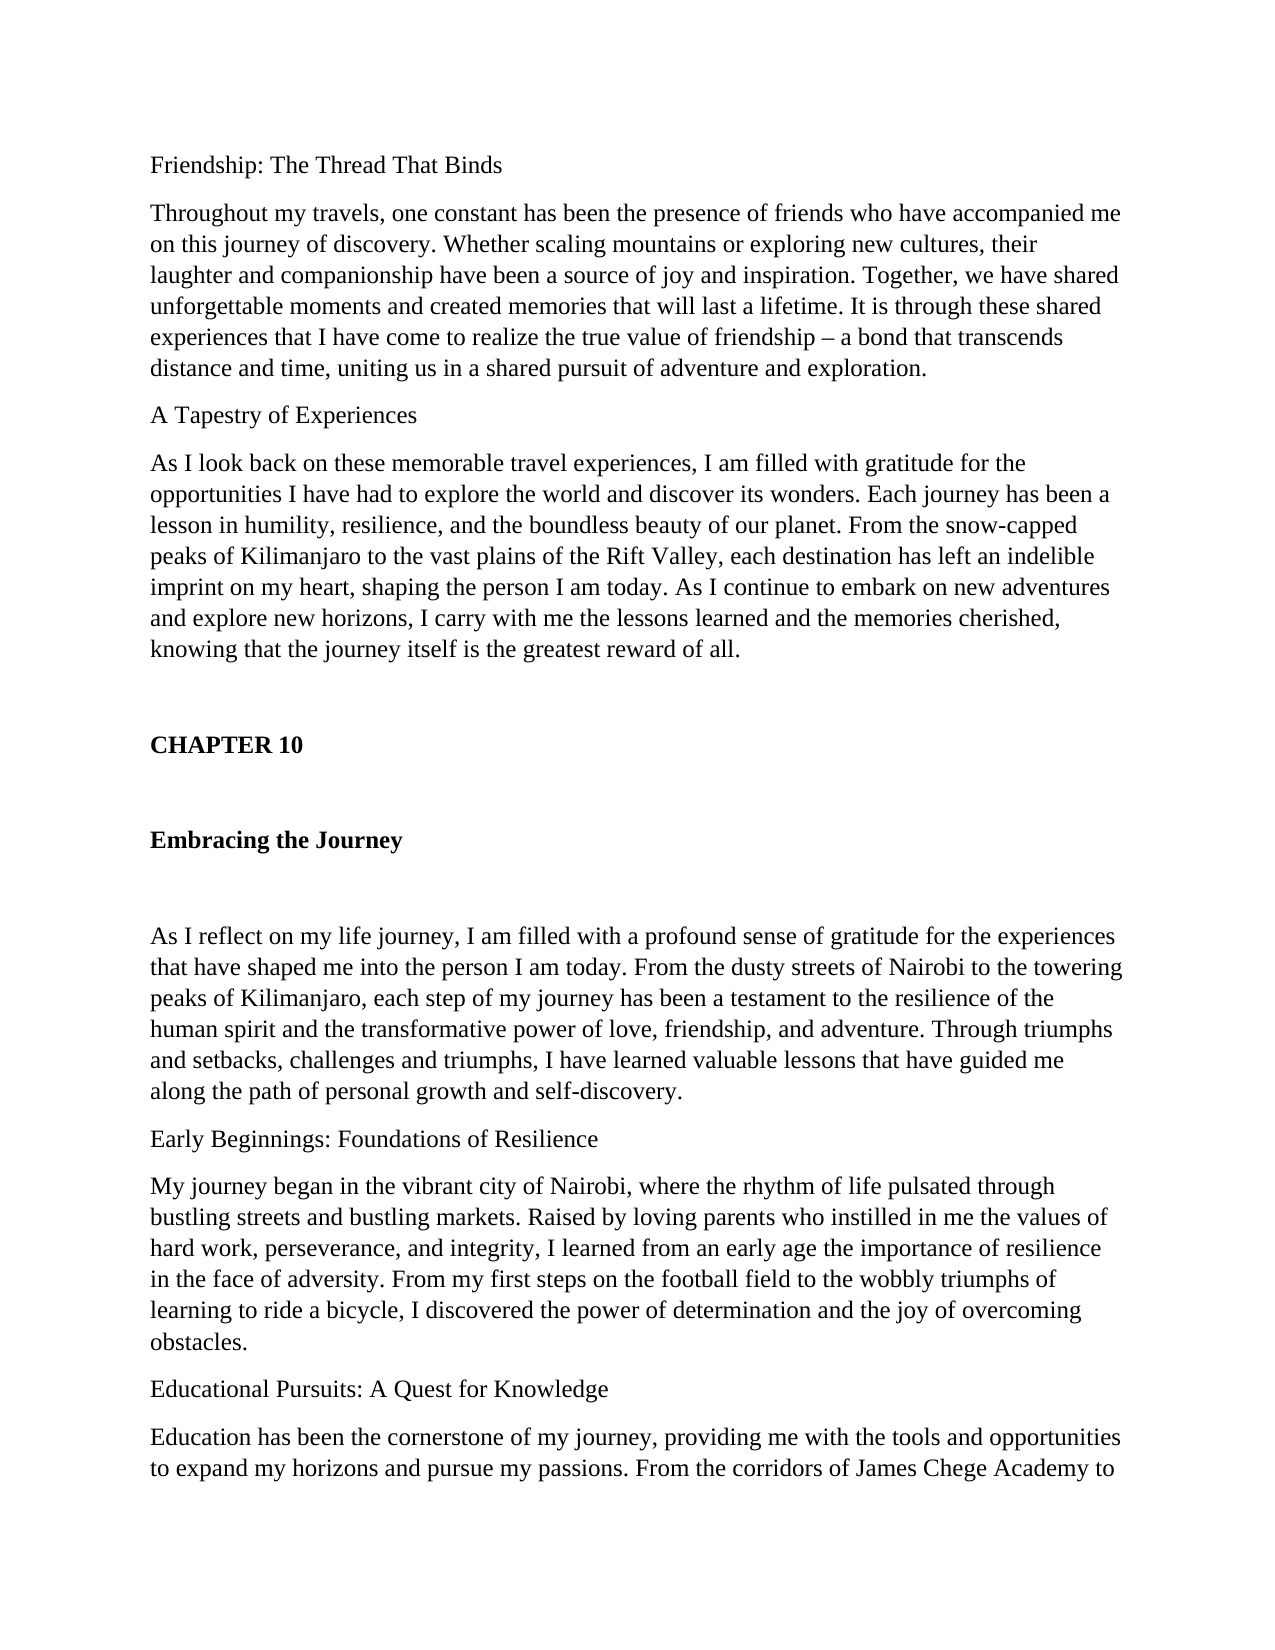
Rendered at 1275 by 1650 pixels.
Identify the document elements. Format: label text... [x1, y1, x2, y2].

text Embracing the Journey [150, 825, 1125, 854]
text As I reflect on my life journey, I am filled with a profound sense of gratitude for the experiences that have shaped me into the person I am today. From the dusty streets of Nairobi to the towering peaks of Kilimanjaro, each step of my journey has been a testament to the resilience of the human spirit and the transformative power of love, friendship, and adventure. Through triumphs and setbacks, challenges and triumphs, I have learned valuable lessons that have guided me along the path of personal growth and self-discovery. [150, 921, 1125, 1105]
text My journey began in the vibrant city of Nairobi, where the rhythm of life pulsated through bustling streets and bustling markets. Raised by loving parents who instilled in me the values of hard work, perseverance, and integrity, I learned from an early age the importance of resilience in the face of adversity. From my first steps on the football field to the wobbly triumphs of learning to ride a bicycle, I discovered the power of determination and the joy of overcoming obstacles. [150, 1171, 1125, 1355]
text Early Beginnings: Foundations of Resilience [150, 1124, 1125, 1152]
text Educational Pursuits: A Quest for Knowledge [150, 1374, 1125, 1403]
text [150, 1422, 1125, 1482]
text As I look back on these memorable travel experiences, I am filled with gratitude for the opportunities I have had to explore the world and discover its wonders. Each journey has been a lesson in humility, resilience, and the boundless beauty of our planet. From the snow-capped peaks of Kilimanjaro to the vast plains of the Rift Valley, each destination has left an indelible imprint on my heart, shaping the person I am today. As I continue to embark on new adventures and explore new horizons, I carry with me the lessons learned and the memories cherished, knowing that the journey itself is the greatest reward of all. [150, 448, 1125, 663]
text Friendship: The Thread That Binds [150, 150, 1125, 179]
text Throughout my travels, one constant has been the presence of friends who have accompanied me on this journey of discovery. Whether scaling mountains or exploring new cultures, their laughter and companionship have been a source of joy and inspiration. Together, we have shared unforgettable moments and created memories that will last a lifetime. It is through these shared experiences that I have come to realize the true value of friendship – a bond that transcends distance and time, uniting us in a shared pursuit of adventure and exploration. [150, 198, 1125, 382]
text A Tapestry of Experiences [150, 401, 1125, 429]
text CHAPTER 10 [150, 730, 1125, 759]
